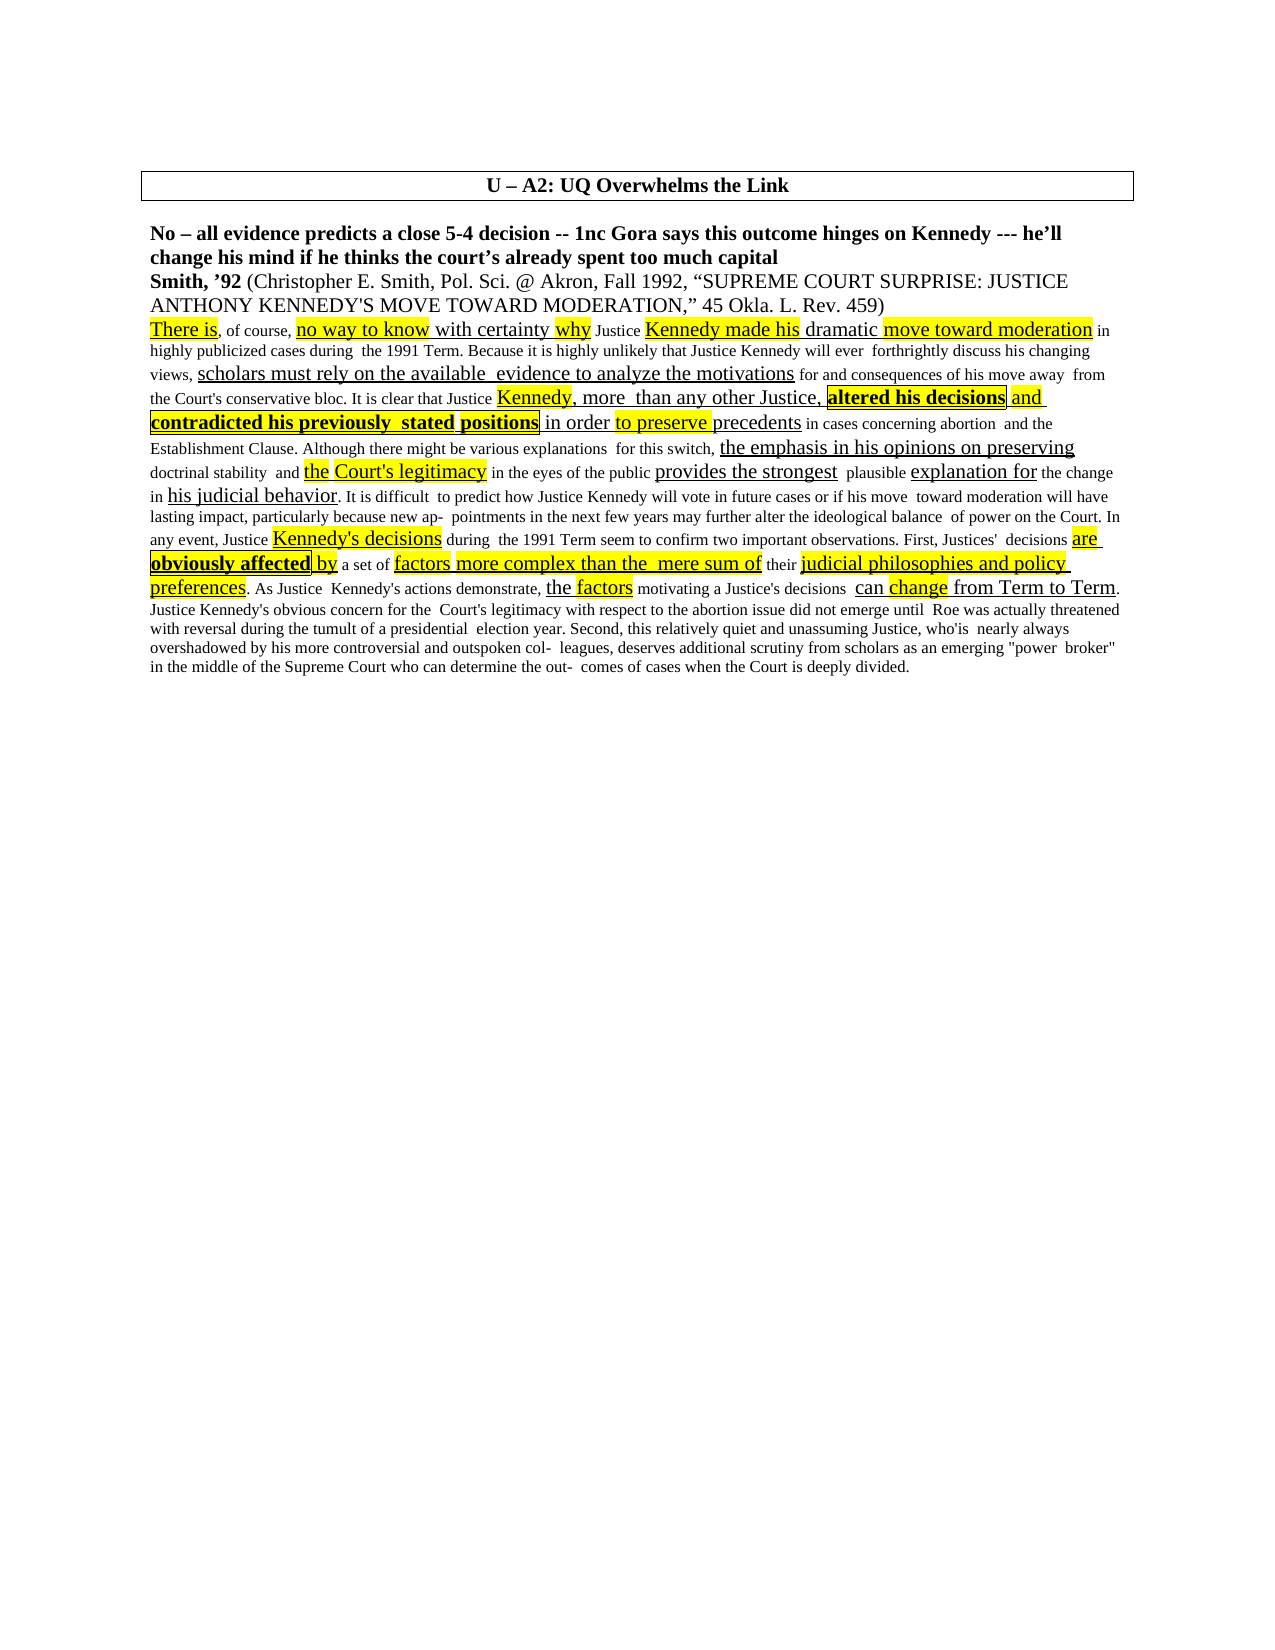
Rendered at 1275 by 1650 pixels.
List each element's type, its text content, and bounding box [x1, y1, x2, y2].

text Smith, ’92 (Christopher E. Smith, Pol. Sci. @ Akron, Fall 1992, “SUPREME COURT SURPRISE: JUSTICE ANTHONY KENNEDY'S MOVE TOWARD MODERATION,” 45 Okla. L. Rev. 459) [150, 269, 1125, 317]
subtitle U – A2: UQ Overwhelms the Link [142, 172, 1133, 200]
text There is, of course, no way to know with certainty why Justice Kennedy made his dramatic move toward moderation in highly publicized cases during the 1991 Term. Because it is highly unlikely that Justice Kennedy will ever forthrightly discuss his changing views, scholars must rely on the available evidence to analyze the motivations for and consequences of his move away from the Court's conservative bloc. It is clear that Justice Kennedy, more than any other Justice, altered his decisions and contradicted his previously stated positions in order to preserve precedents in cases concerning abortion and the Establishment Clause. Although there might be various explanations for this switch, the emphasis in his opinions on preserving doctrinal stability and the Court's legitimacy in the eyes of the public provides the strongest plausible explanation for the change in his judicial behavior. It is difficult to predict how Justice Kennedy will vote in future cases or if his move toward moderation will have lasting impact, particularly because new ap- pointments in the next few years may further alter the ideological balance of power on the Court. In any event, Justice Kennedy's decisions during the 1991 Term seem to confirm two important observations. First, Justices' decisions are obviously affected by a set of factors more complex than the mere sum of their judicial philosophies and policy preferences. As Justice Kennedy's actions demonstrate, the factors motivating a Justice's decisions can change from Term to Term. Justice Kennedy's obvious concern for the Court's legitimacy with respect to the abortion issue did not emerge until Roe was actually threatened with reversal during the tumult of a presidential election year. Second, this relatively quiet and unassuming Justice, who'is nearly always overshadowed by his more controversial and outspoken col- leagues, deserves additional scrutiny from scholars as an emerging "power broker" in the middle of the Supreme Court who can determine the out- comes of cases when the Court is deeply divided. [150, 317, 1125, 676]
subtitle No – all evidence predicts a close 5-4 decision -- 1nc Gora says this outcome hinges on Kennedy --- he’ll change his mind if he thinks the court’s already spent too much capital [150, 221, 1125, 269]
